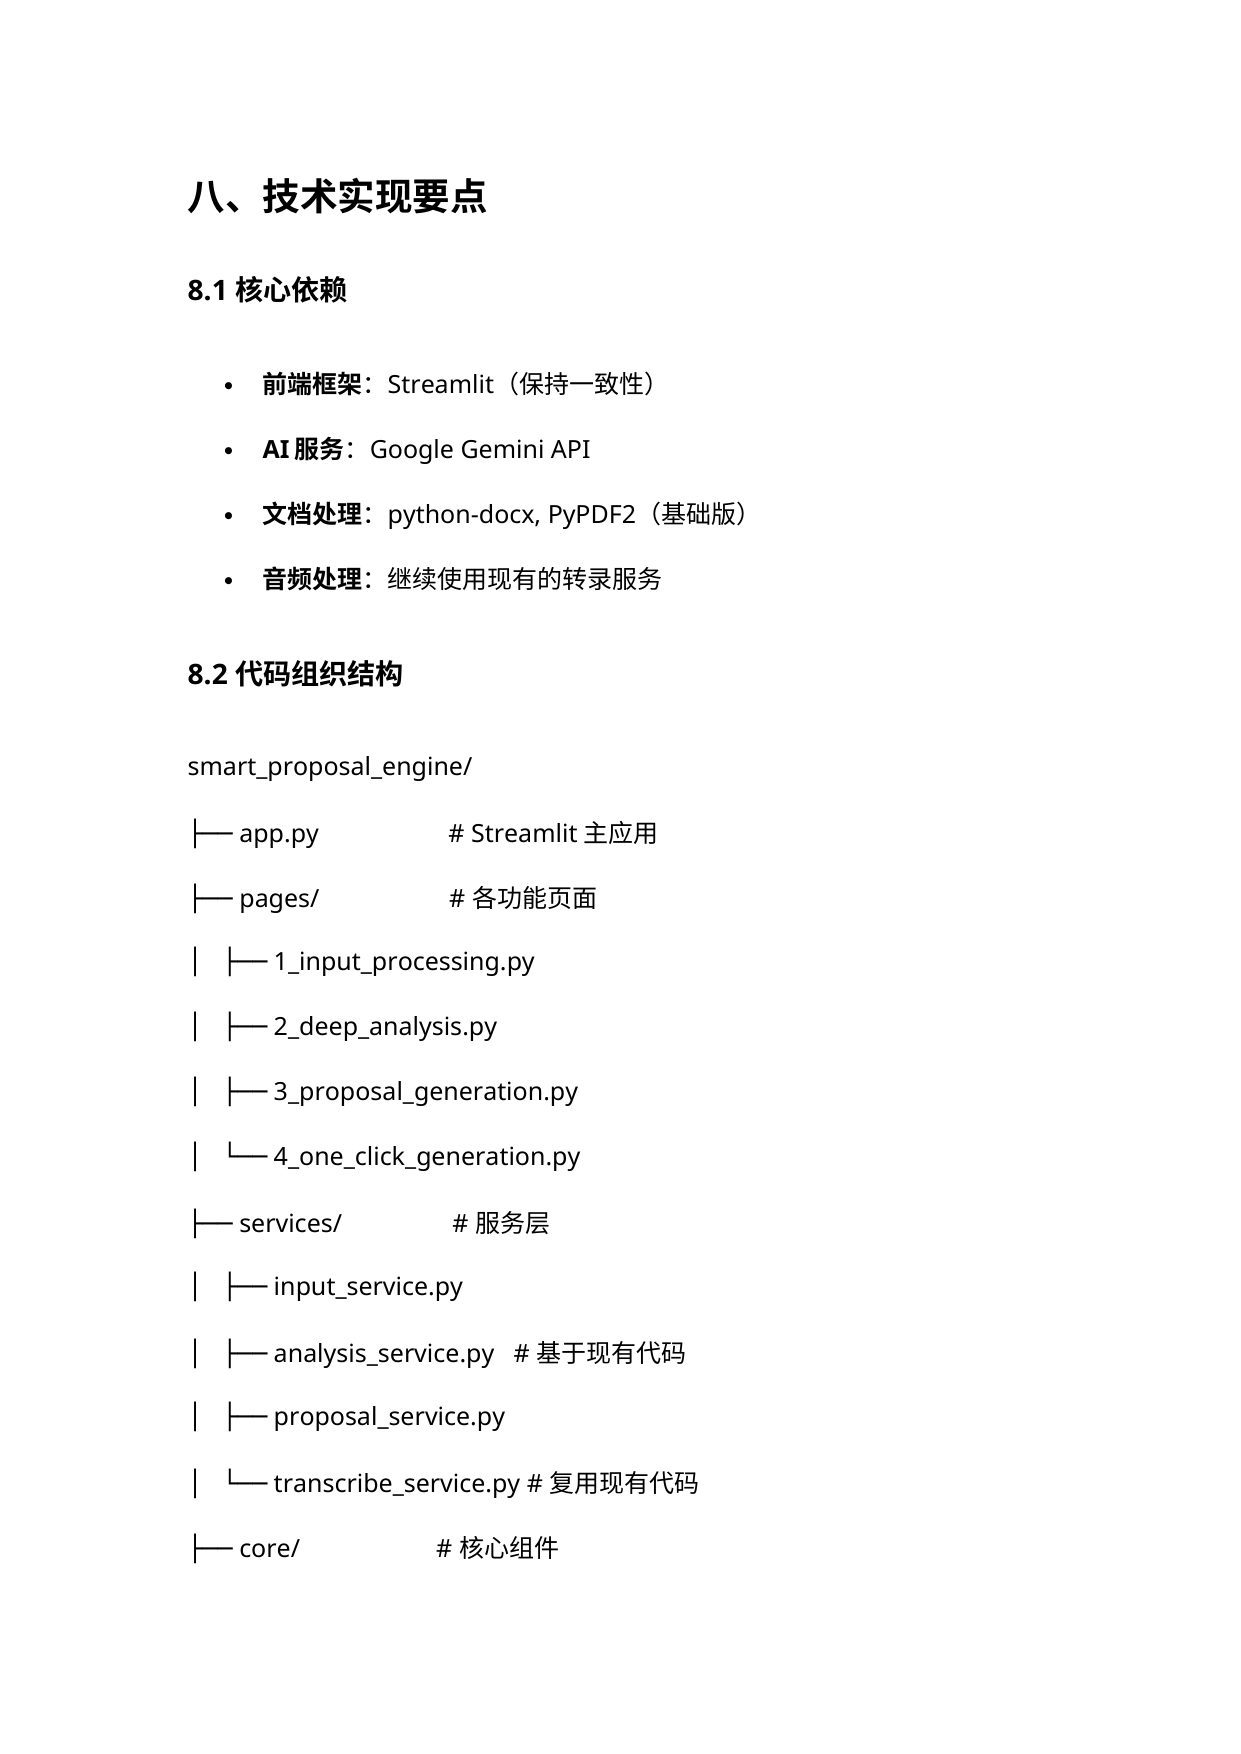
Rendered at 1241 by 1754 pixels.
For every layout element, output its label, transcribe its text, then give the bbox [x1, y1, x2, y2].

text │ ├── 1_input_processing.py [187, 929, 1053, 994]
text │ ├── 3_proposal_generation.py [187, 1059, 1053, 1124]
text 8.2 代码组织结构 [187, 639, 1053, 704]
text │ └── transcribe_service.py # 复用现有代码 [187, 1449, 1053, 1514]
text │ └── 4_one_click_generation.py [187, 1124, 1053, 1189]
text │ ├── 2_deep_analysis.py [187, 994, 1053, 1059]
text 8.1 核心依赖 [187, 256, 1053, 321]
list 文档处理：python-docx, PyPDF2（基础版） [225, 480, 1053, 545]
list AI服务：Google Gemini API [225, 415, 1053, 480]
text ├── services/ # 服务层 [187, 1189, 1053, 1254]
text smart_proposal_engine/ [187, 734, 1053, 799]
text ├── app.py # Streamlit主应用 [187, 799, 1053, 864]
list 音频处理：继续使用现有的转录服务 [225, 545, 1053, 610]
text │ ├── analysis_service.py # 基于现有代码 [187, 1319, 1053, 1384]
text │ ├── proposal_service.py [187, 1384, 1053, 1449]
text │ ├── input_service.py [187, 1254, 1053, 1319]
text ├── pages/ # 各功能页面 [187, 864, 1053, 929]
text 八、技术实现要点 [187, 162, 1053, 227]
text ├── core/ # 核心组件 [187, 1514, 1053, 1579]
list 前端框架：Streamlit（保持一致性） [225, 350, 1053, 415]
